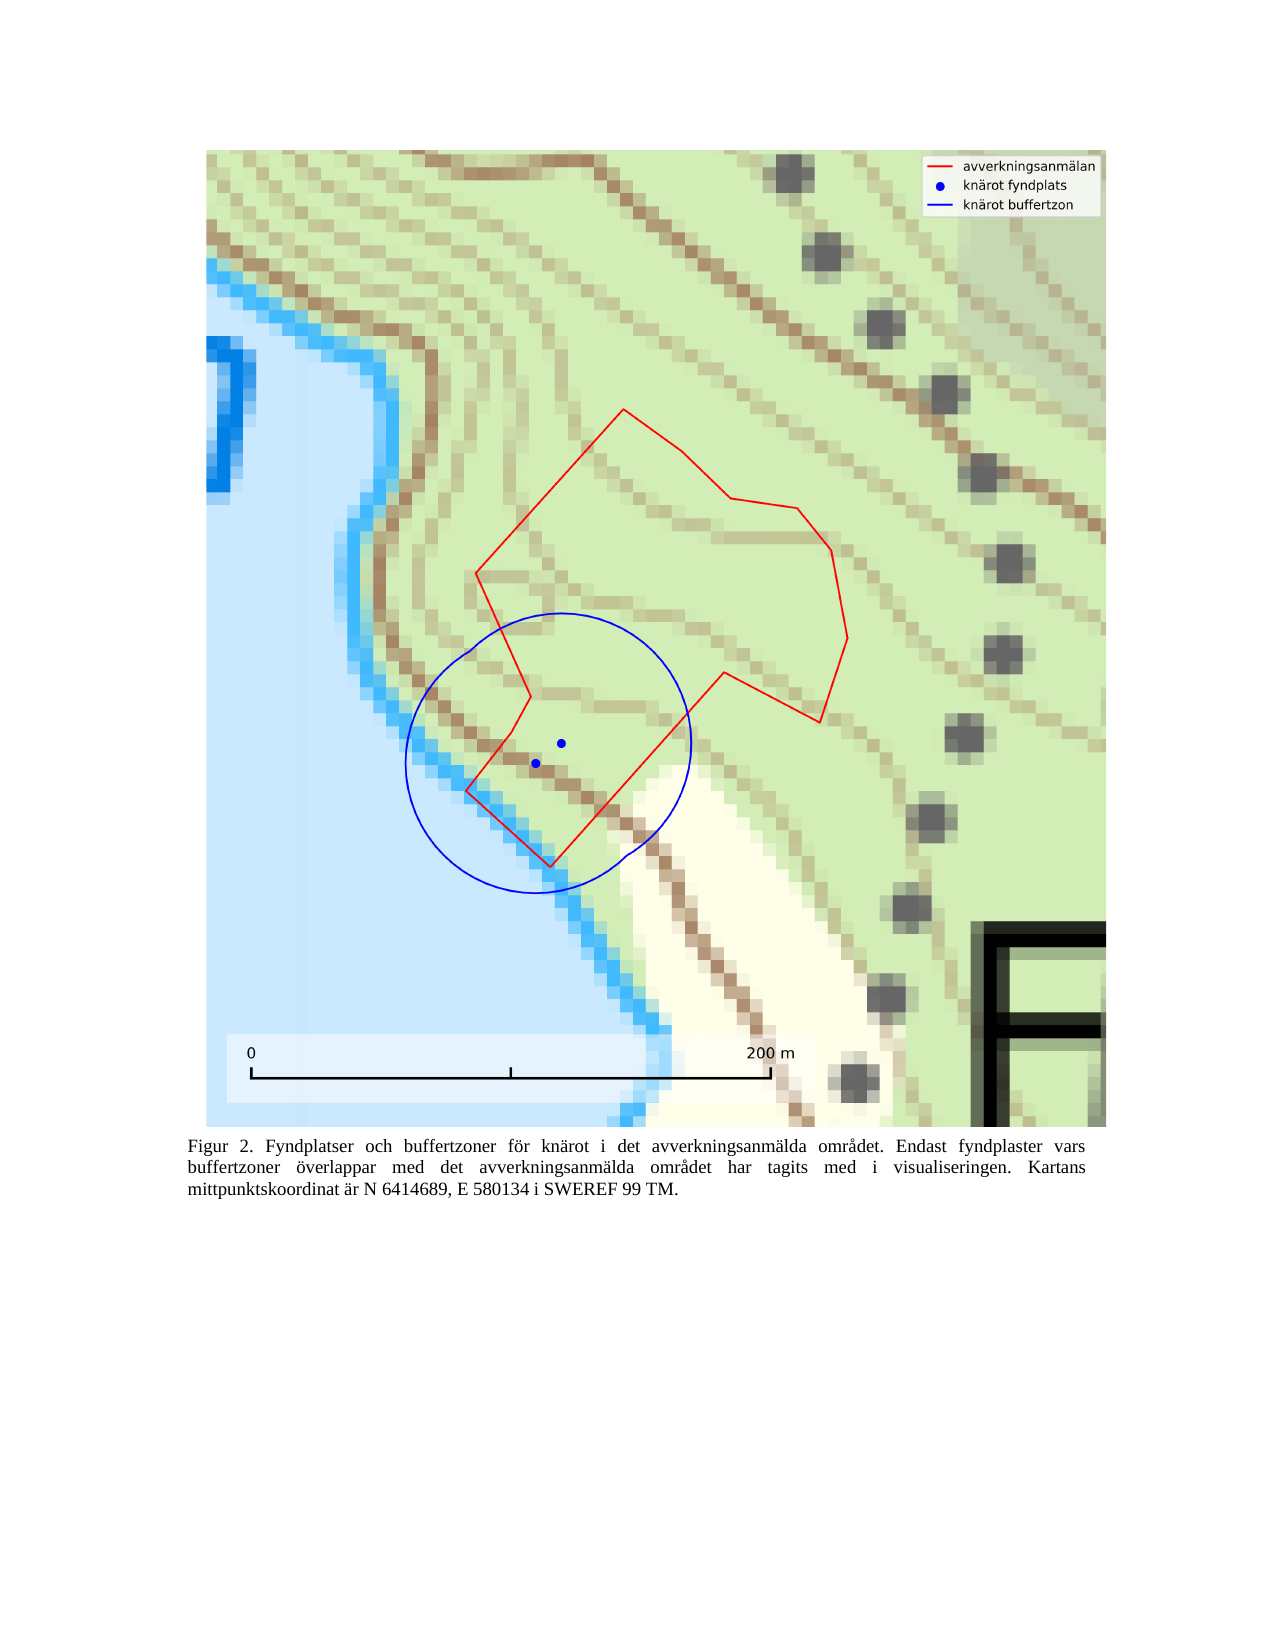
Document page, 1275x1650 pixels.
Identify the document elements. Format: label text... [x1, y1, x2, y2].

text Figur 2. Fyndplatser och buffertzoner för knärot i det avverkningsanmälda området. Endast fyndplaster vars buffertzoner överlappar med det avverkningsanmälda området har tagits med i visualiseringen. Kartans mittpunktskoordinat är N 6414689, E 580134 i SWEREF 99 TM. [187, 1134, 1087, 1199]
picture [206, 150, 1107, 1127]
